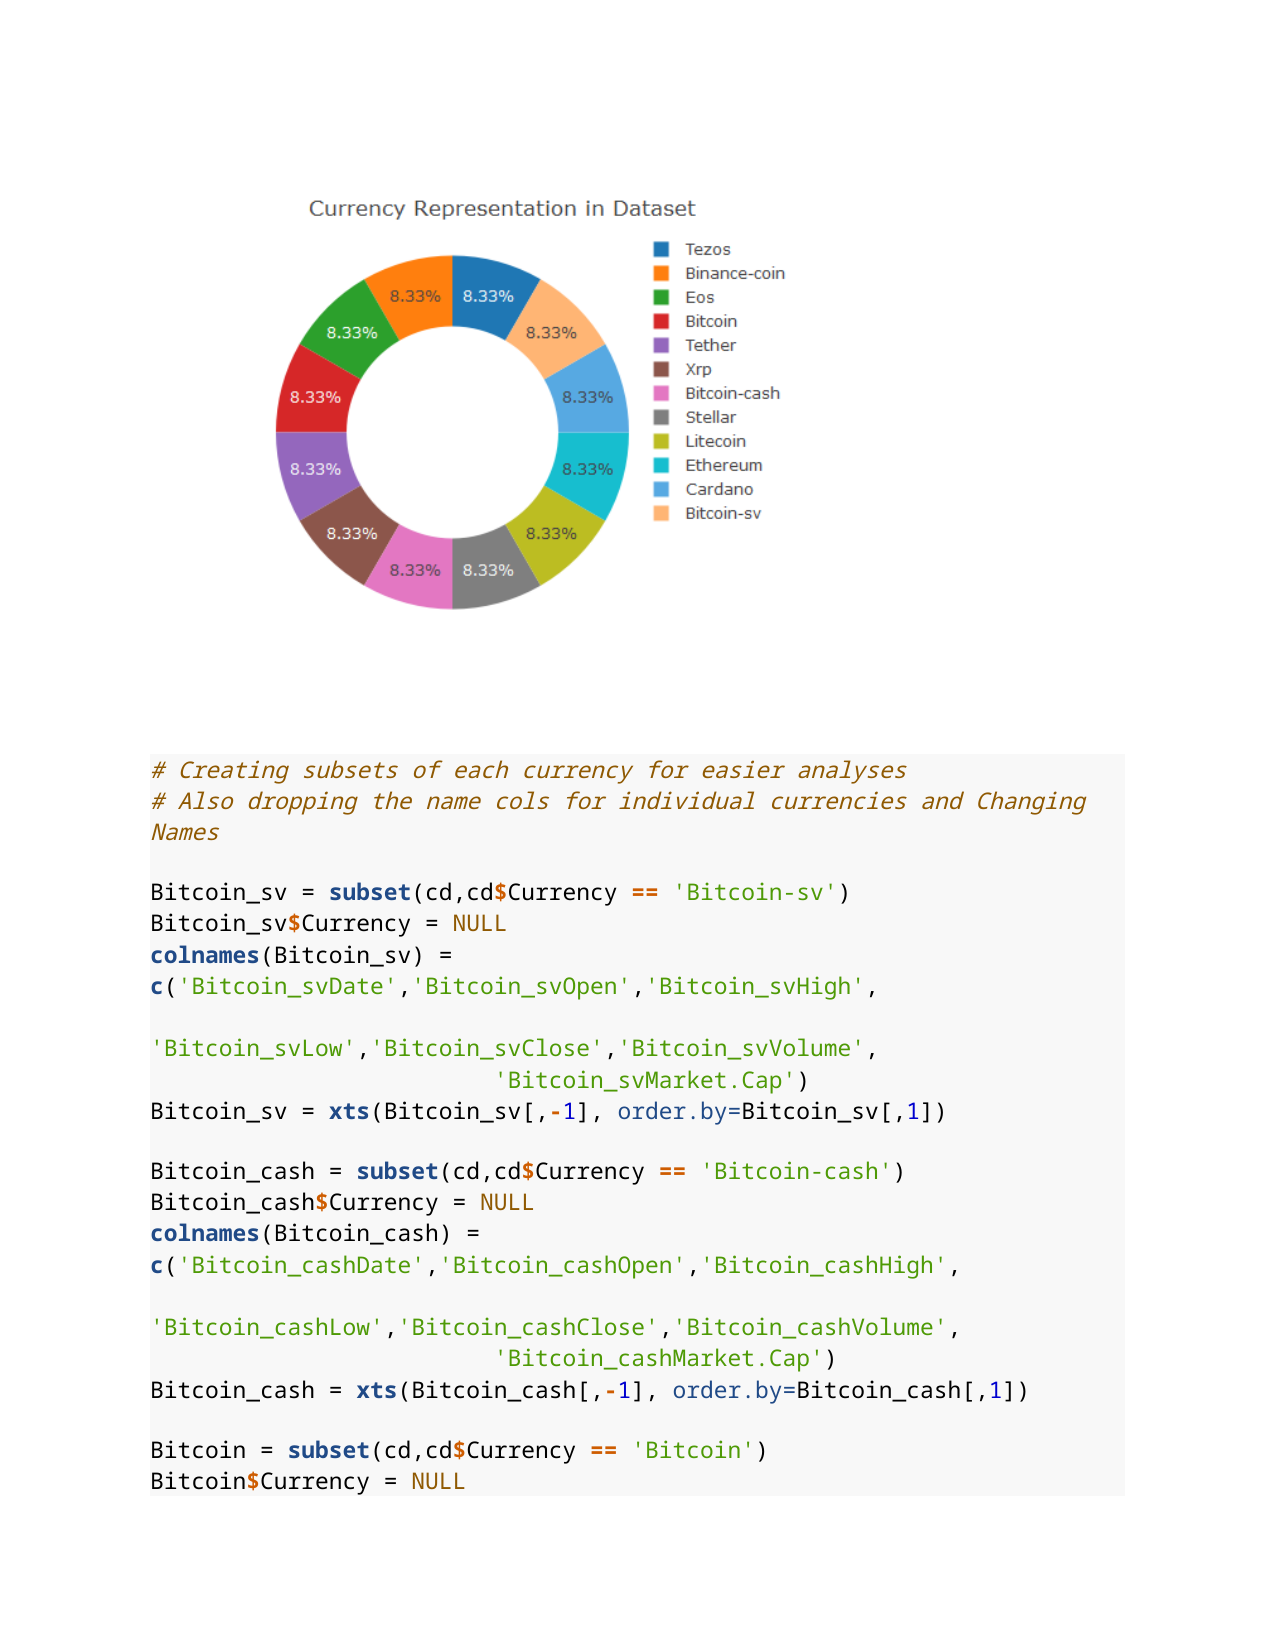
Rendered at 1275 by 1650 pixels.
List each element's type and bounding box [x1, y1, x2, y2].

text [150, 754, 1125, 1496]
picture [150, 150, 856, 735]
